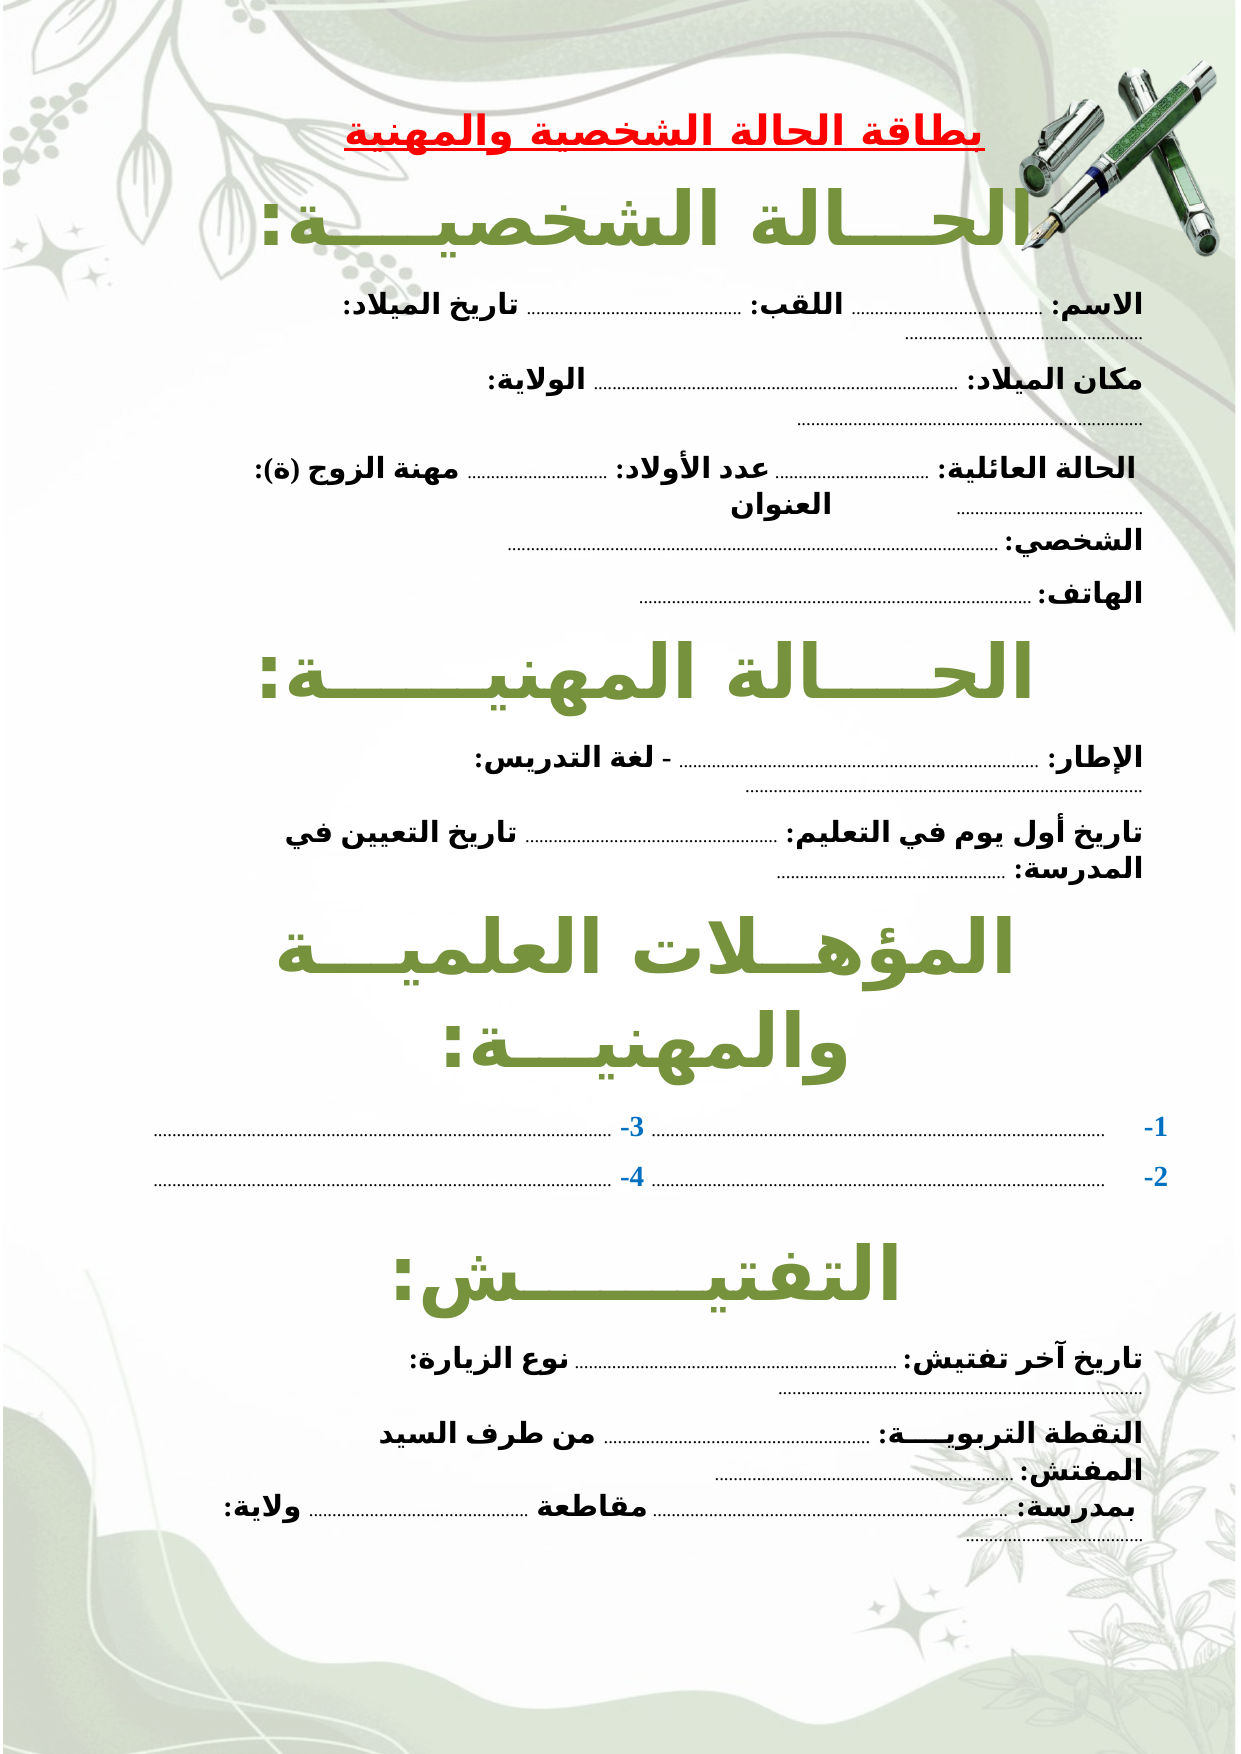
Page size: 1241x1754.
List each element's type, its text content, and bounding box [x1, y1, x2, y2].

text مكان الميلاد: .............................................................................. الولاية: .......................................................................... [148, 362, 1144, 432]
text تاريخ آخر تفتيش: ..................................................................... نوع الزيارة: .............................................................................. [148, 1342, 1144, 1398]
picture [3, 0, 1236, 1754]
text الحـــالة الشخصيــــة: [148, 176, 1002, 263]
text الهاتف: .................................................................................... [148, 576, 1144, 610]
text التفتيـــــــش: [148, 1231, 1144, 1318]
text الاسم: ......................................... اللقب: .............................................. تاريخ الميلاد: ................................................... [148, 287, 1144, 344]
text بطاقة الحالة الشخصية والمهنية [148, 107, 1002, 156]
list ................................................................................................. 3- .................................................................................................. [148, 1109, 1144, 1143]
text النقطة التربويــــة: ......................................................... من طرف السيد المفتش: ................................................................ بمدرسة: ............................................................................ مقاطعة ............................................... ولاية: ...................................... [148, 1417, 1144, 1546]
text المؤهــلات العلميـــة والمهنيـــة: [148, 904, 1144, 1086]
text تاريخ أول يوم في التعليم: ...................................................... تاريخ التعيين في المدرسة: ................................................. [148, 815, 1144, 885]
text الحــــالة المهنيــــــة: [148, 629, 1144, 716]
text الإطار: ............................................................................. - لغة التدريس: ..................................................................................... [148, 740, 1144, 797]
list ................................................................................................. 4- .................................................................................................. [148, 1159, 1144, 1193]
text الحالة العائلية: ................................. عدد الأولاد: .............................. مهنة الزوج (ة): ........................................ العنوان الشخصي: ......................................................................................................... [148, 451, 1144, 557]
